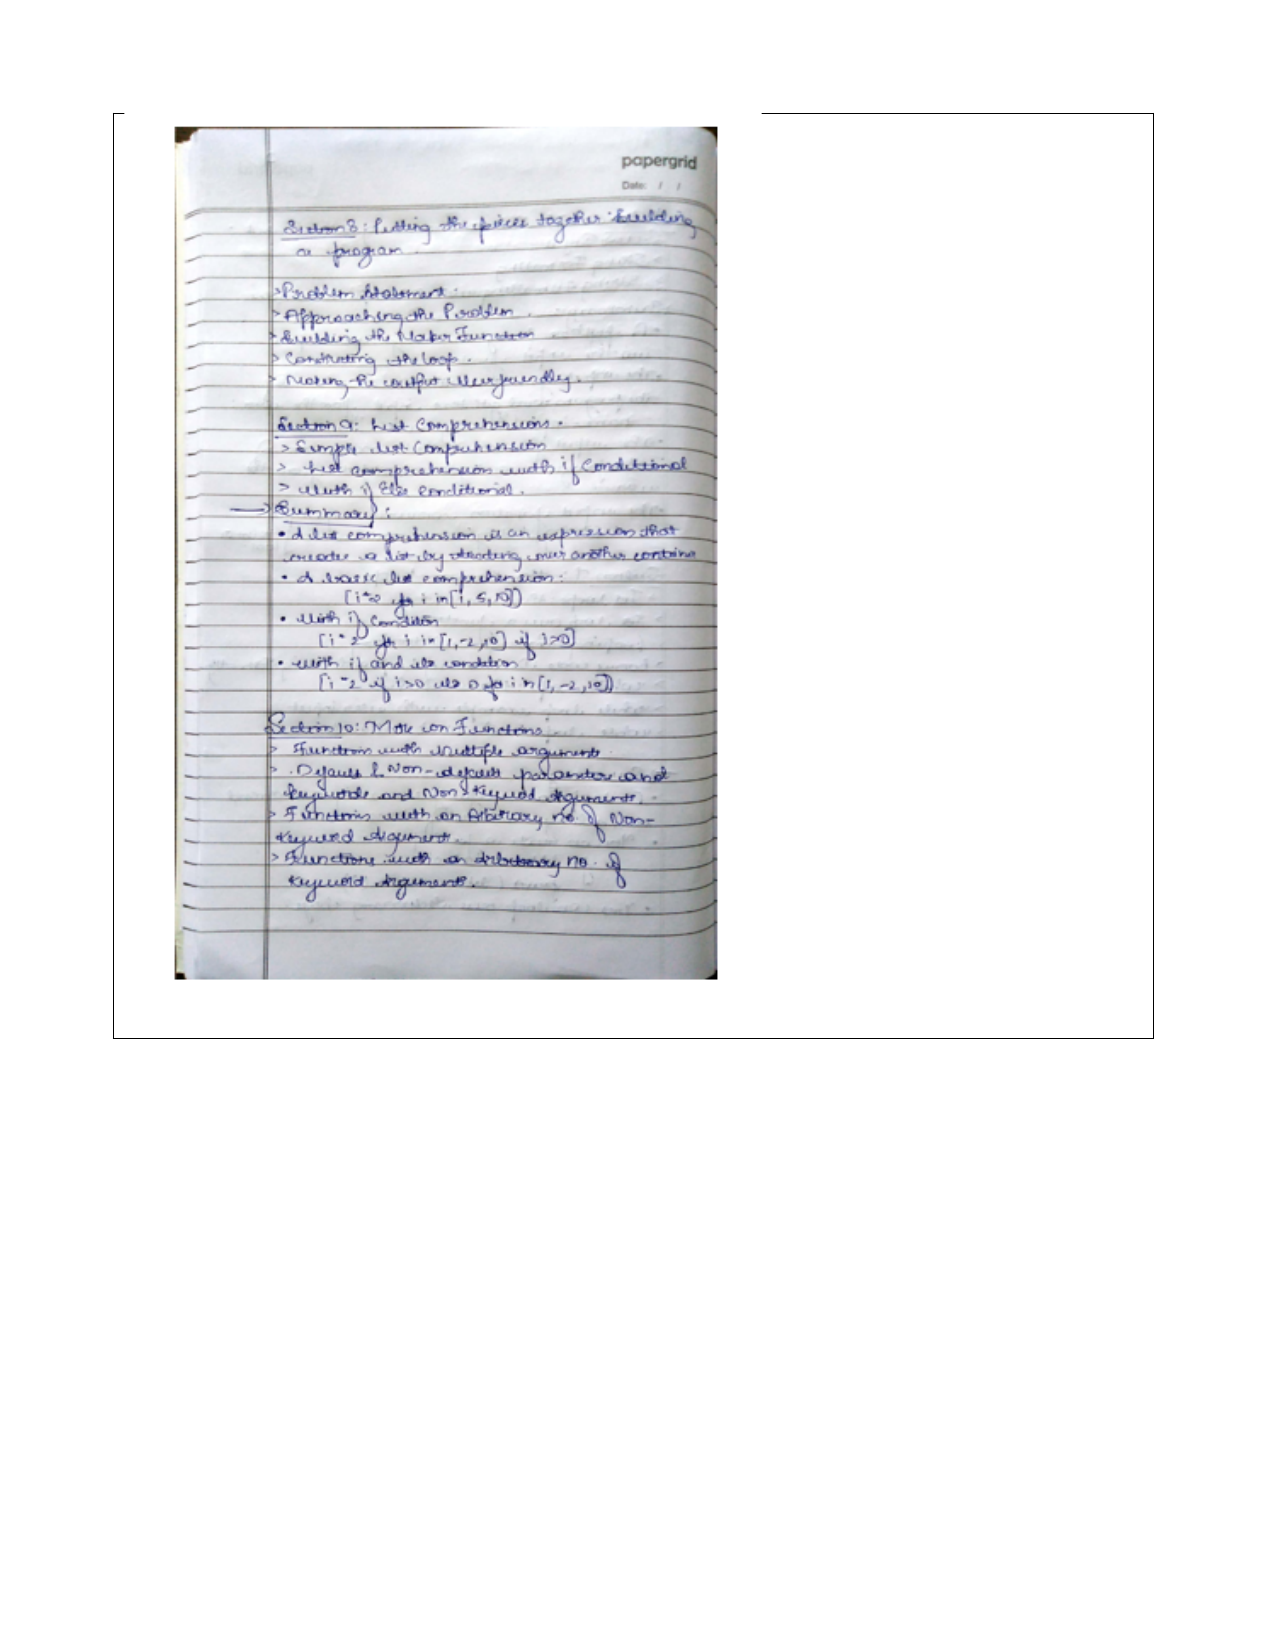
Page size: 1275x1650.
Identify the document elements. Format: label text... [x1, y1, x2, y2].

picture [124, 113, 762, 1008]
table_cell Report – Report can be typed or hand written for up to two pages. [114, 114, 1153, 1038]
